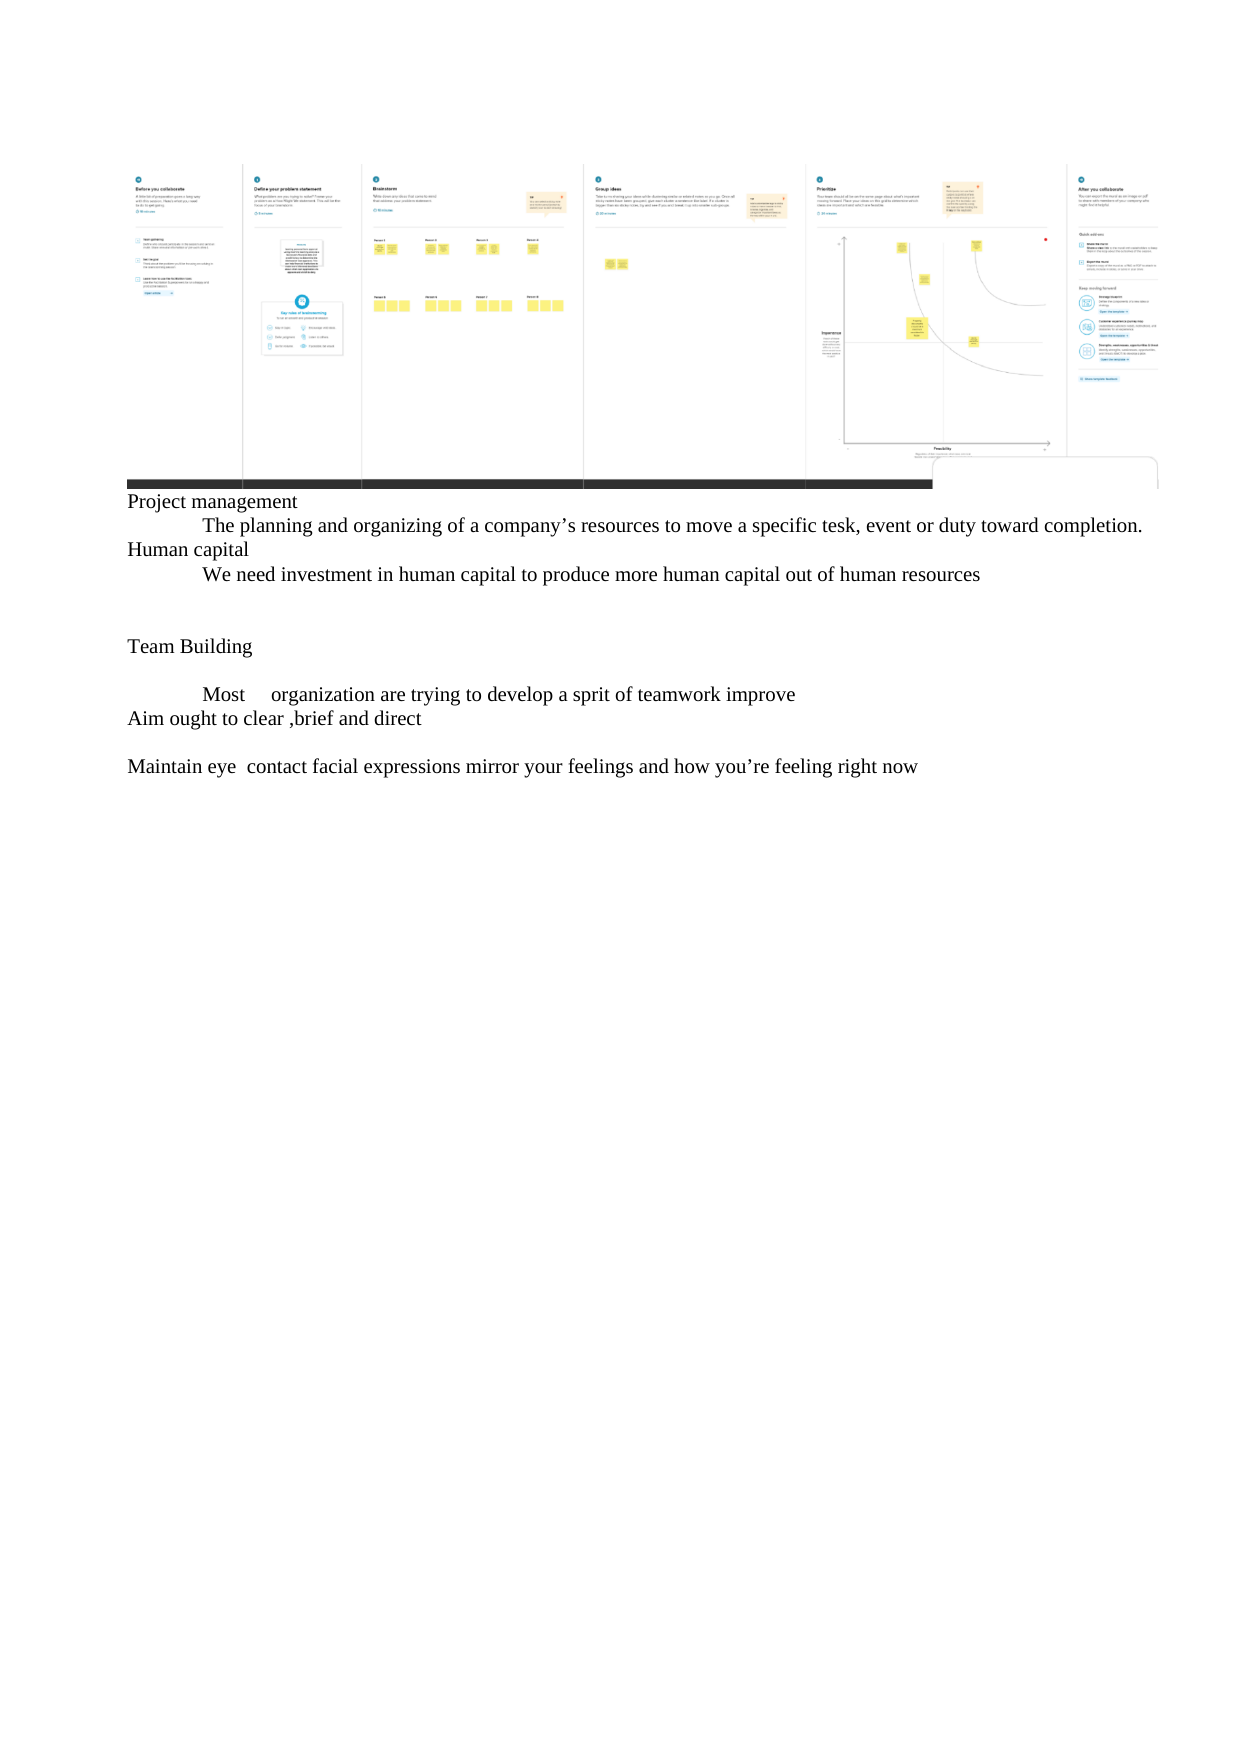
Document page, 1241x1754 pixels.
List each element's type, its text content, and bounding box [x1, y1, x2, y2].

text Maintain eye contact facial expressions mirror your feelings and how you’re feeling right now [127, 754, 1240, 778]
picture [127, 164, 1159, 489]
text Human capital [127, 537, 1240, 561]
text Most organization are trying to develop a sprit of teamwork improve [127, 682, 1240, 706]
text The planning and organizing of a company’s resources to move a specific tesk, event or duty toward completion. [127, 513, 1240, 537]
text Aim ought to clear ,brief and direct [127, 706, 1240, 730]
text Project management [127, 489, 1240, 513]
text We need investment in human capital to produce more human capital out of human resources [127, 562, 1240, 586]
text Team Building [127, 634, 1240, 658]
